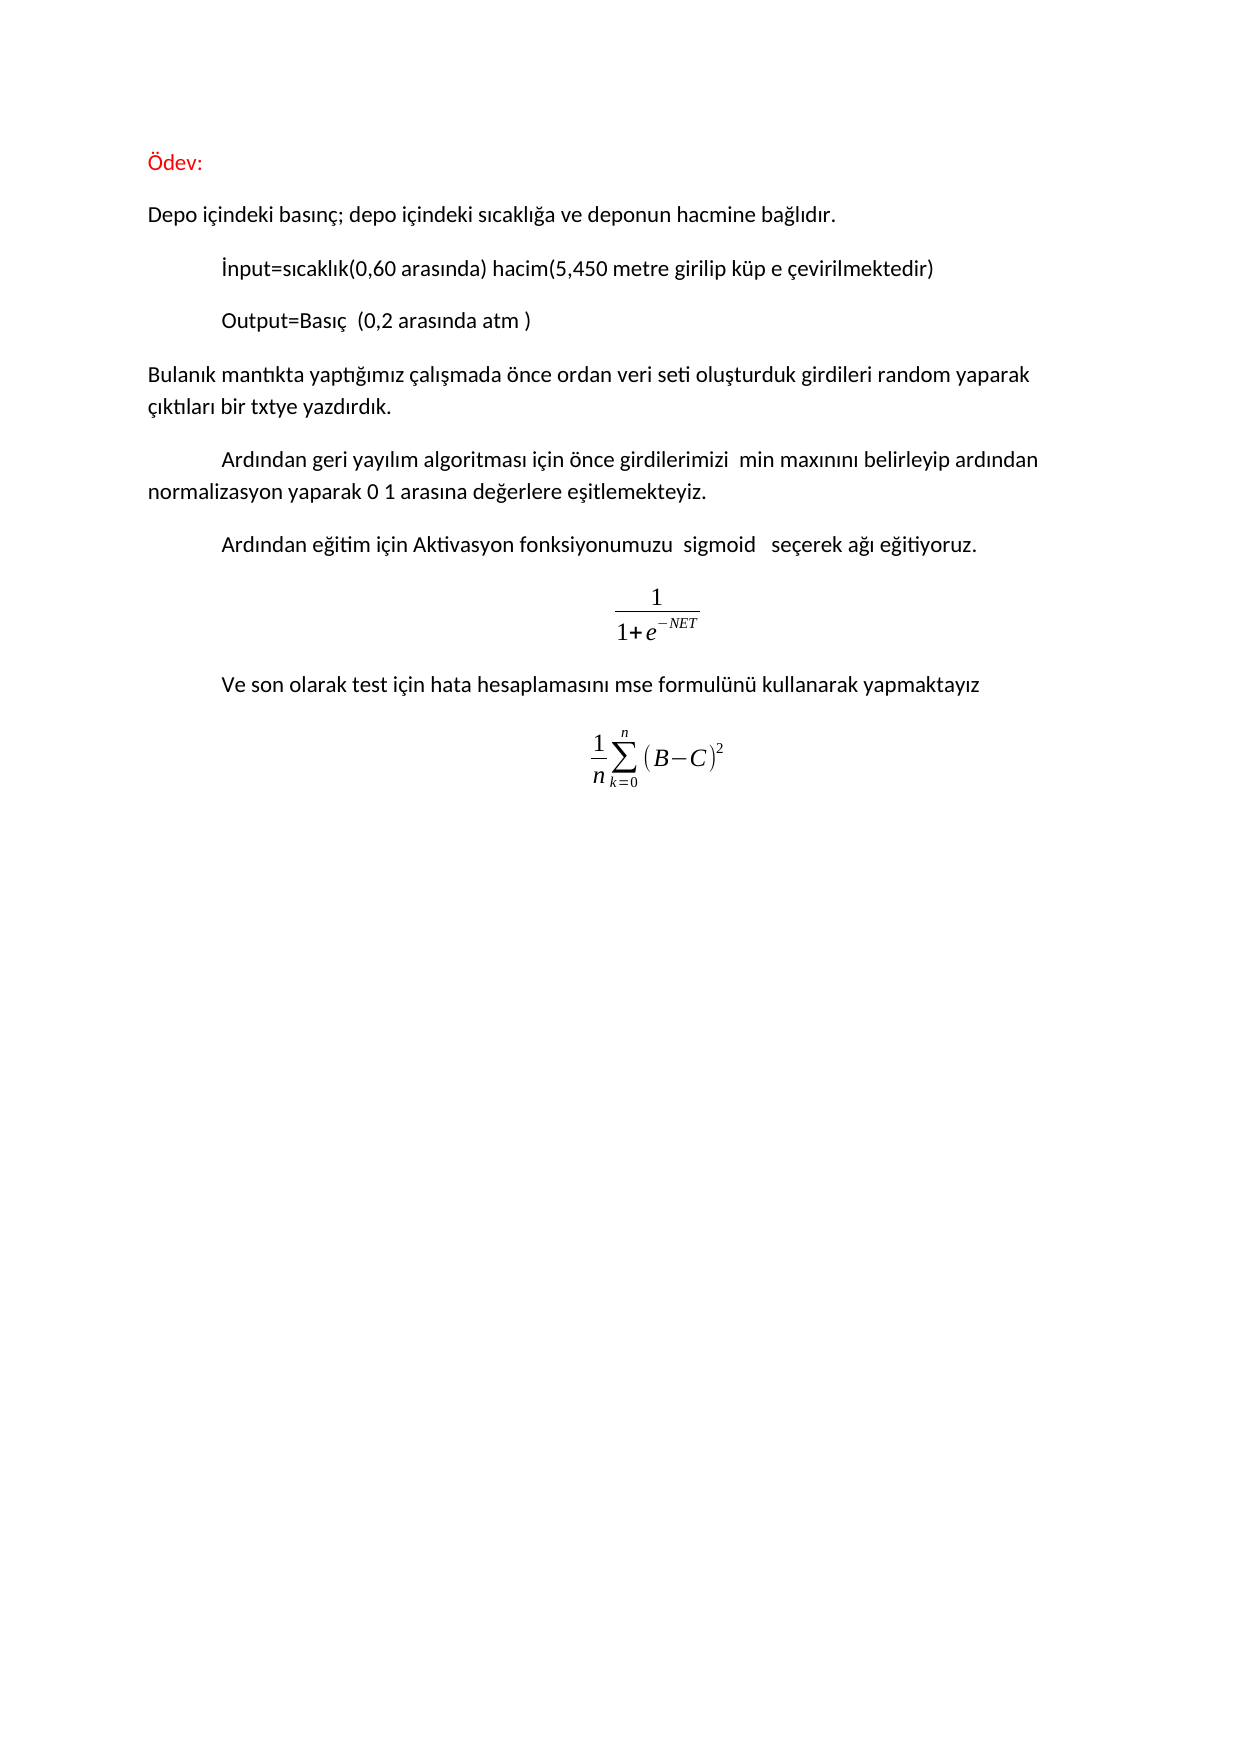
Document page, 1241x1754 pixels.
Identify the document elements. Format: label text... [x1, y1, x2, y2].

text Ardından eğitim için Aktivasyon fonksiyonumuzu sigmoid seçerek ağı eğitiyoruz. [148, 530, 1093, 558]
text İnput=sıcaklık(0,60 arasında) hacim(5,450 metre girilip küp e çevirilmektedir) [148, 254, 1093, 282]
text Ardından geri yayılım algoritması için önce girdilerimizi min maxınını belirleyip ardından normalizasyon yaparak 0 1 arasına değerlere eşitlemekteyiz. [148, 445, 1093, 505]
text Ödev: [148, 148, 1093, 176]
text Output=Basıç (0,2 arasında atm ) [148, 307, 1093, 335]
text Ve son olarak test için hata hesaplamasını mse formulünü kullanarak yapmaktayız [148, 671, 1093, 699]
text Bulanık mantıkta yaptığımız çalışmada önce ordan veri seti oluşturduk girdileri random yaparak çıktıları bir txtye yazdırdık. [148, 360, 1093, 420]
text Depo içindeki basınç; depo içindeki sıcaklığa ve deponun hacmine bağlıdır. [148, 201, 1093, 229]
